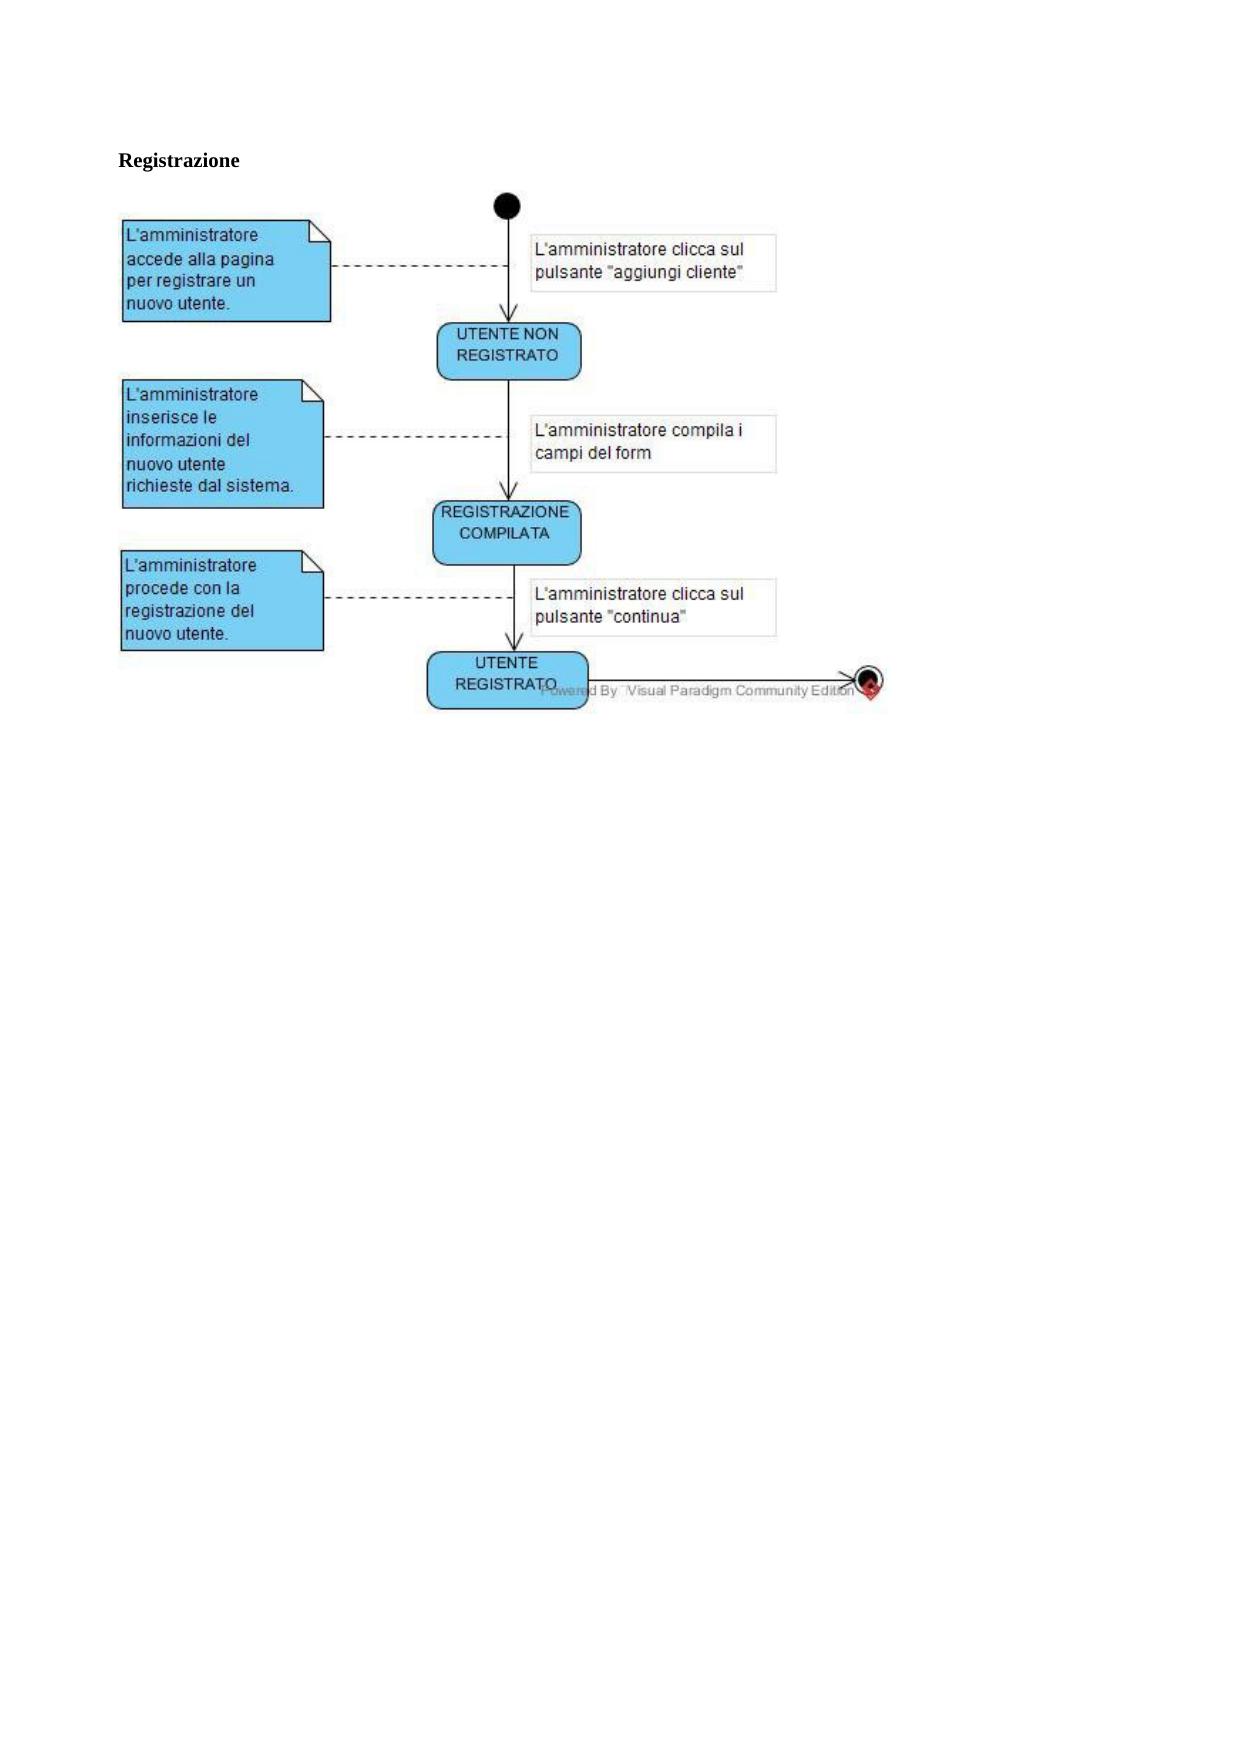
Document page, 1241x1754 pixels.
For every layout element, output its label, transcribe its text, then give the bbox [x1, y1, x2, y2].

text Registrazione [118, 148, 1122, 172]
picture [118, 190, 888, 714]
